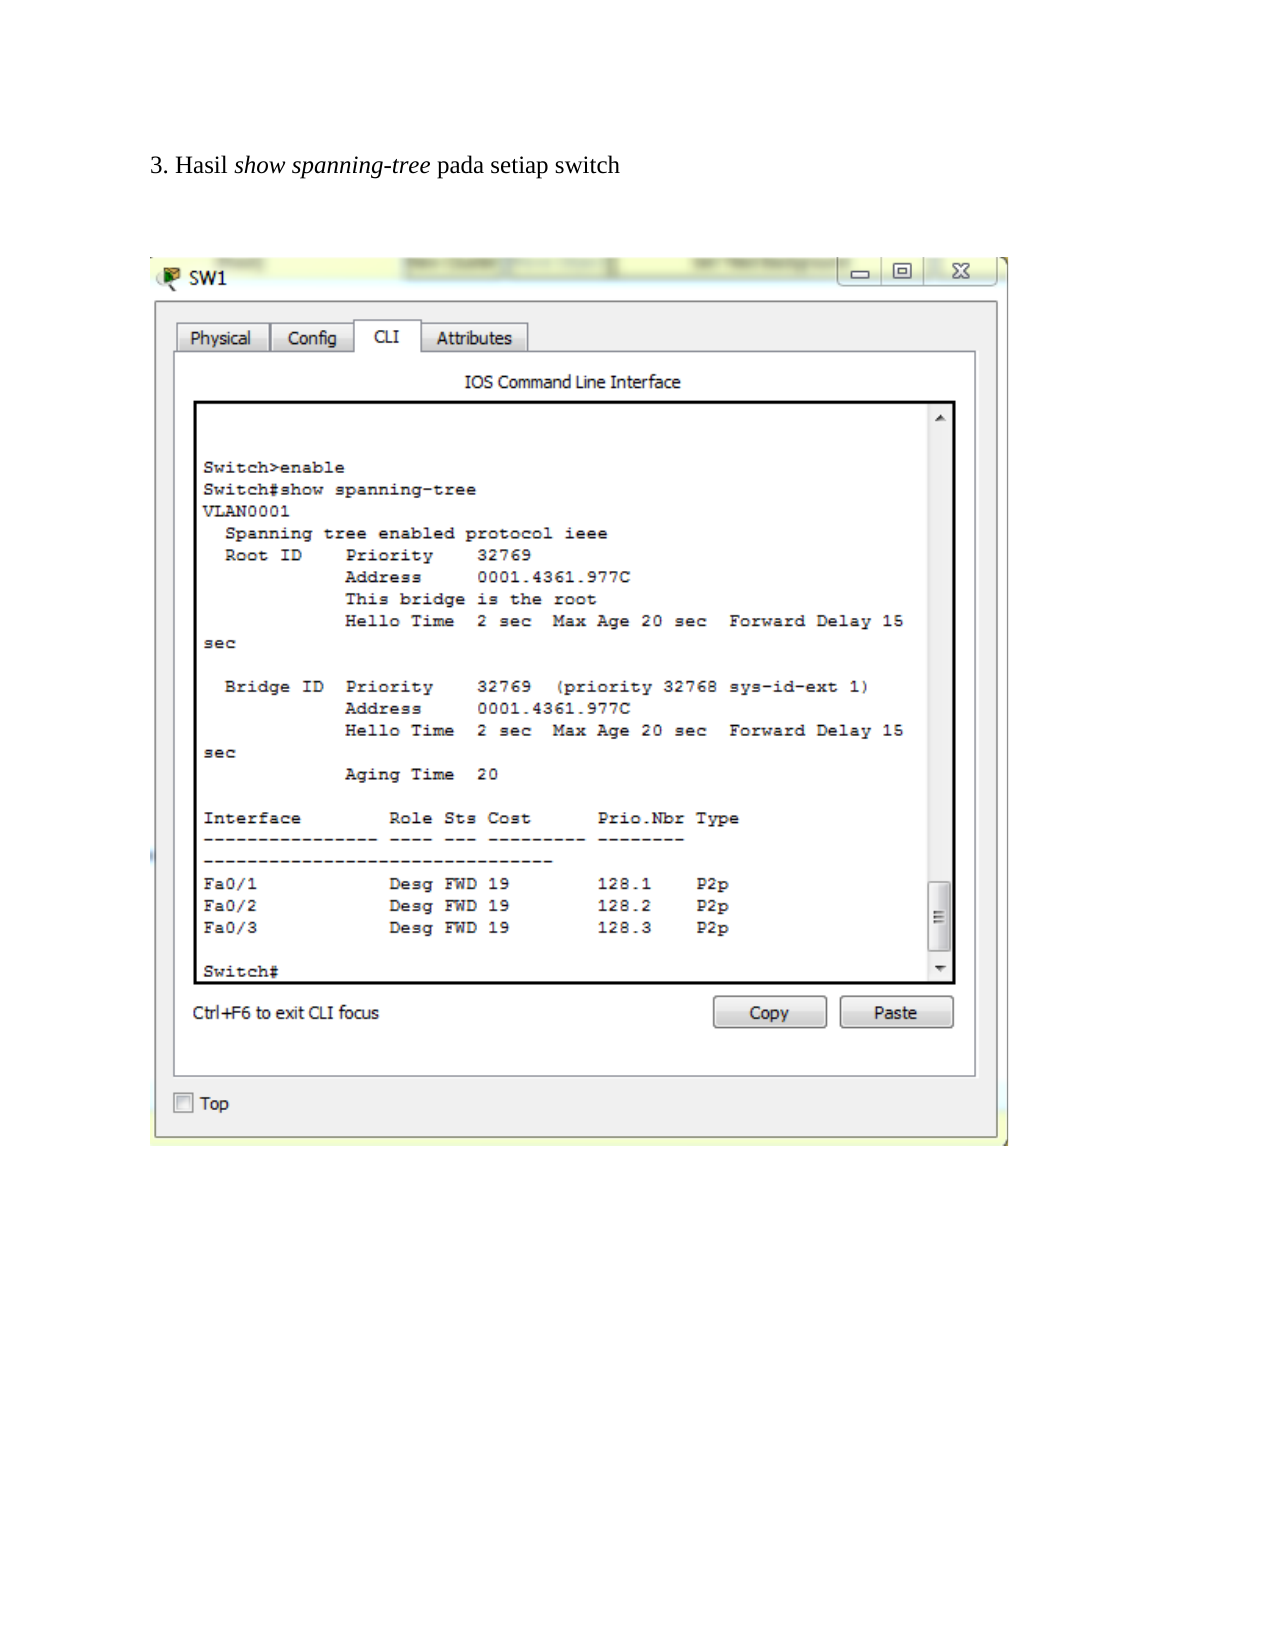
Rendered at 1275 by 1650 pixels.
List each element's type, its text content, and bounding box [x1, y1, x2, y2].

text 3. Hasil show spanning-tree pada setiap switch [150, 150, 1125, 179]
picture [150, 257, 1009, 1146]
